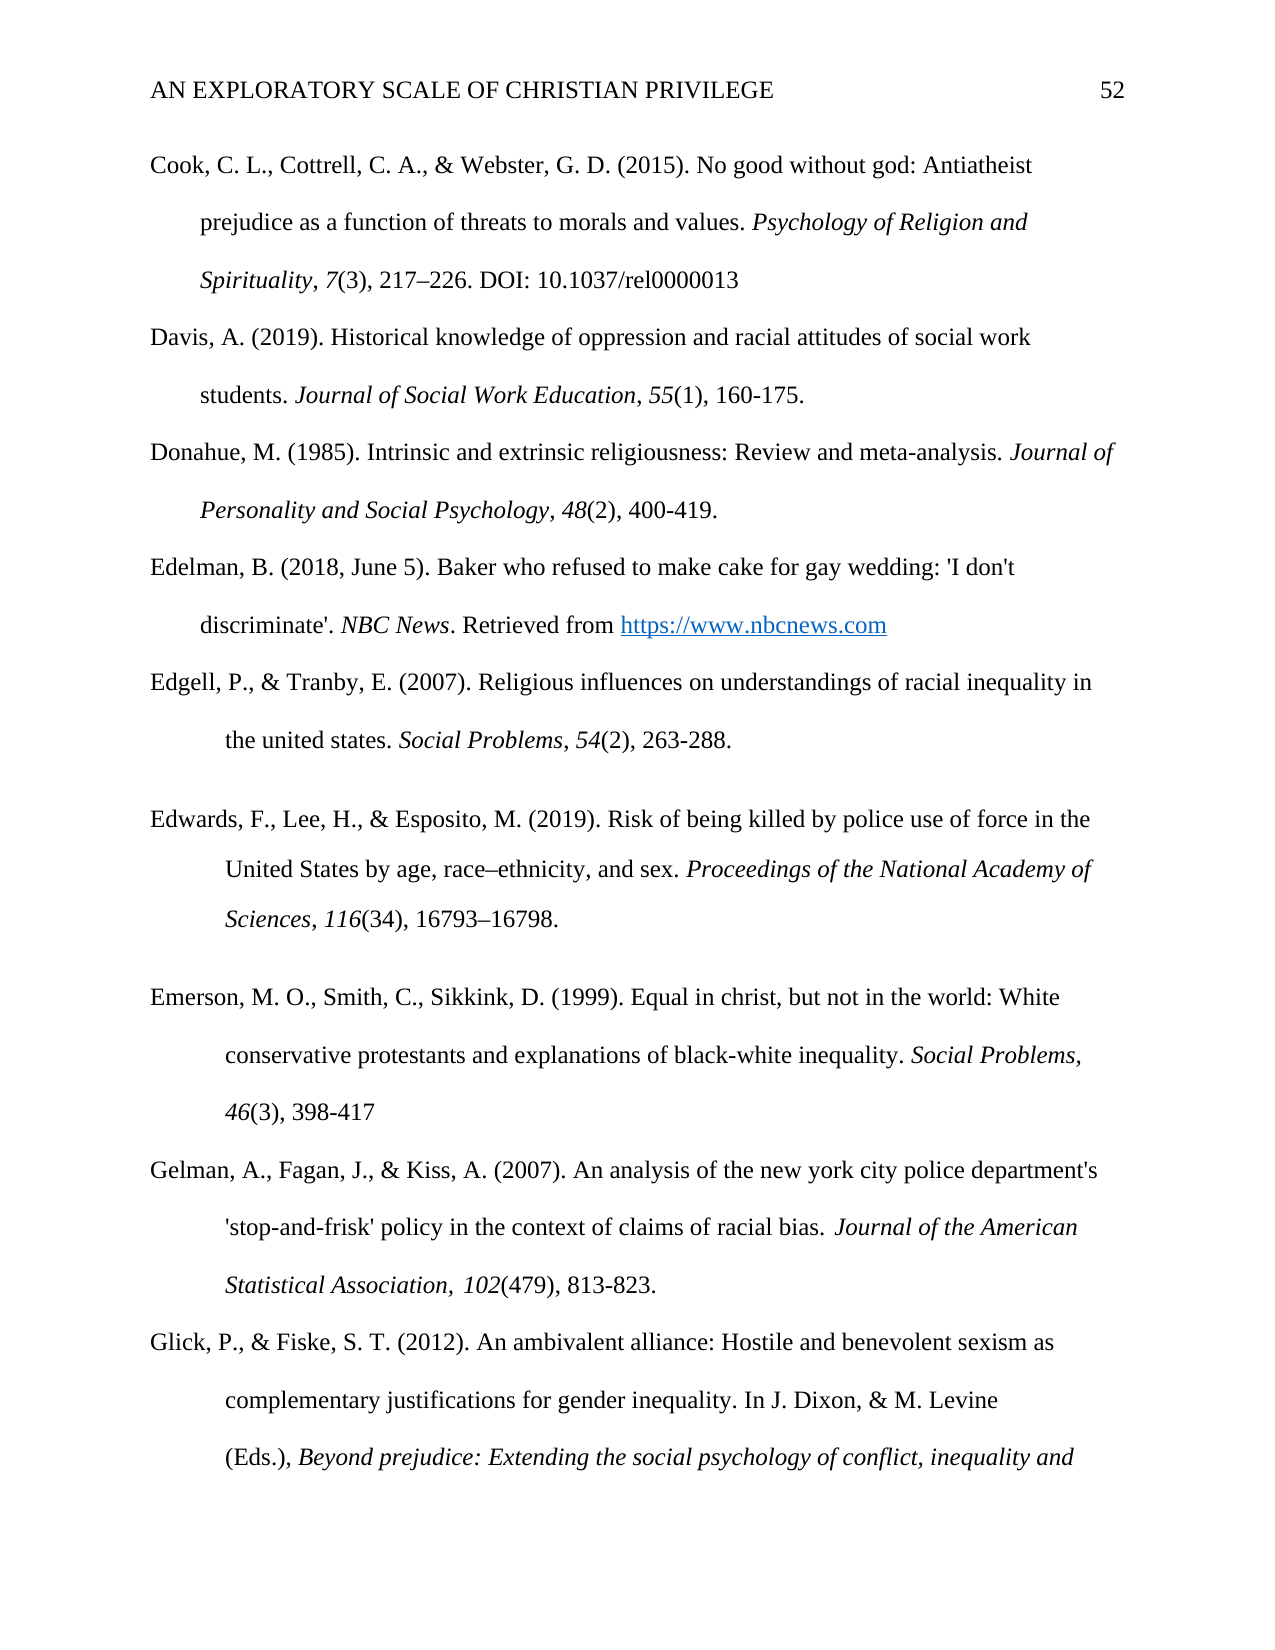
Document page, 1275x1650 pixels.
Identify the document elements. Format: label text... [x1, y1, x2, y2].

text Gelman, A., Fagan, J., & Kiss, A. (2007). An analysis of the new york city police department's 'stop-and-frisk' policy in the context of claims of racial bias. Journal of the American Statistical Association, 102(479), 813-823. [150, 1155, 1125, 1299]
text Donahue, M. (1985). Intrinsic and extrinsic religiousness: Review and meta-analysis. Journal of Personality and Social Psychology, 48(2), 400-419. [150, 437, 1125, 524]
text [150, 1327, 1125, 1471]
text Emerson, M. O., Smith, C., Sikkink, D. (1999). Equal in christ, but not in the world: White conservative protestants and explanations of black-white inequality. Social Problems, 46(3), 398-417 [150, 982, 1125, 1126]
text Davis, A. (2019). Historical knowledge of oppression and racial attitudes of social work students. Journal of Social Work Education, 55(1), 160-175. [150, 322, 1125, 409]
text Cook, C. L., Cottrell, C. A., & Webster, G. D. (2015). No good without god: Antiatheist prejudice as a function of threats to morals and values. Psychology of Religion and Spirituality, 7(3), 217–226. DOI: 10.1037/rel0000013 [150, 150, 1125, 294]
text Edelman, B. (2018, June 5). Baker who refused to make cake for gay wedding: 'I don't discriminate'. NBC News. Retrieved from https://www.nbcnews.com [150, 552, 1125, 639]
text Edgell, P., & Tranby, E. (2007). Religious influences on understandings of racial inequality in the united states. Social Problems, 54(2), 263-288. [150, 667, 1125, 754]
text Edwards, F., Lee, H., & Esposito, M. (2019). Risk of being killed by police use of force in the United States by age, race–ethnicity, and sex. Proceedings of the National Academy of Sciences, 116(34), 16793–16798. [150, 782, 1125, 932]
